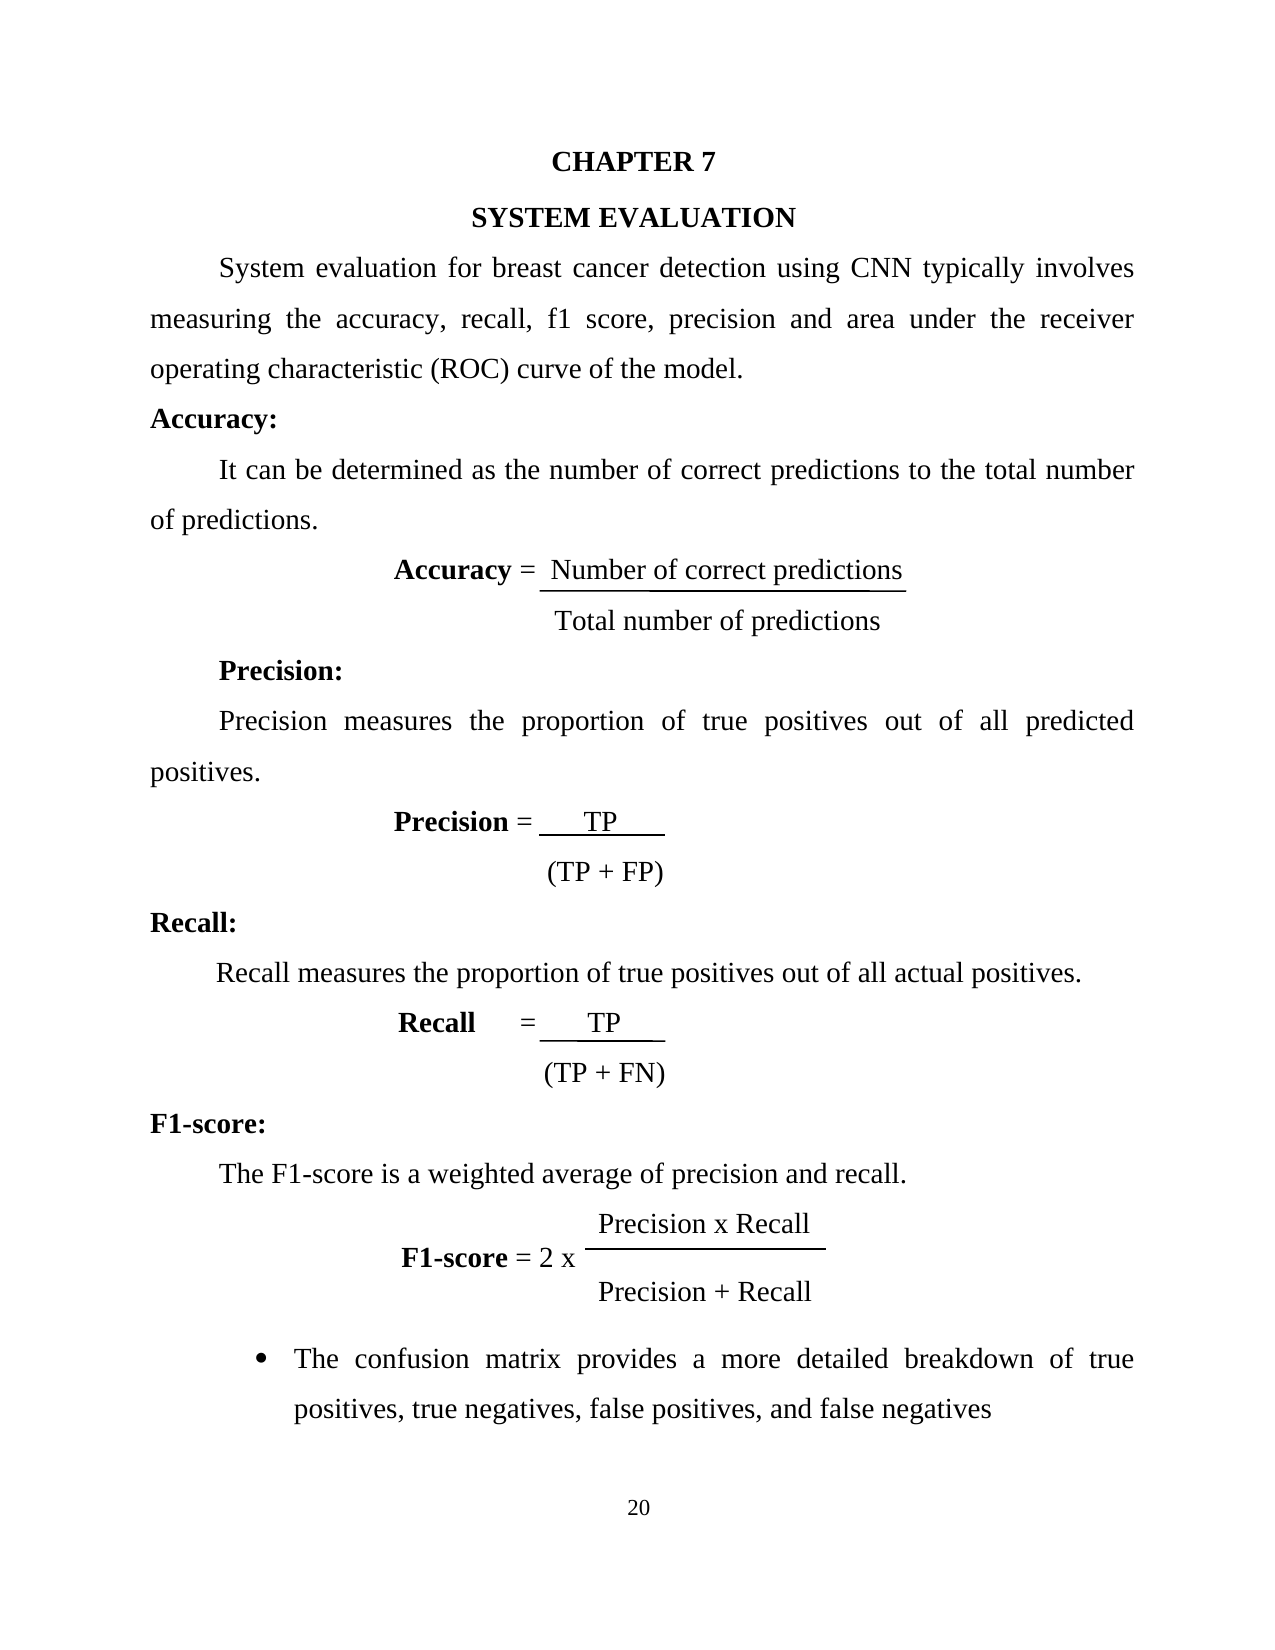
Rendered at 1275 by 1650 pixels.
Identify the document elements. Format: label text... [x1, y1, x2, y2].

text Precision measures the proportion of true positives out of all predicted positives. [150, 703, 1135, 787]
text Precision = TP [150, 804, 1135, 838]
text F1-score: [150, 1106, 1135, 1139]
text It can be determined as the number of correct predictions to the total number of predictions. [150, 452, 1135, 536]
text Precision x Recall [150, 1207, 1135, 1240]
text Recall measures the proportion of true positives out of all actual positives. [150, 955, 1135, 988]
subtitle SYSTEM EVALUATION [189, 200, 1078, 234]
text F1-score = 2 x [150, 1240, 1135, 1274]
text Recall: [150, 905, 1135, 938]
subtitle CHAPTER 7 [189, 144, 1078, 177]
text Precision + Recall [150, 1274, 1135, 1307]
text The F1-score is a weighted average of precision and recall. [150, 1156, 1135, 1190]
text Precision: [150, 653, 1135, 687]
text Recall = TP [150, 1005, 1135, 1039]
text Accuracy = Number of correct predictions [150, 552, 1135, 586]
text System evaluation for breast cancer detection using CNN typically involves measuring the accuracy, recall, f1 score, precision and area under the receiver operating characteristic (ROC) curve of the model. [150, 251, 1135, 385]
text (TP + FN) [150, 1056, 1135, 1089]
text Accuracy: [150, 402, 1135, 435]
text Total number of predictions [150, 603, 1135, 636]
text (TP + FP) [150, 854, 1135, 888]
list The confusion matrix provides a more detailed breakdown of true positives, true negatives, false positives, and false negatives [256, 1341, 1135, 1425]
